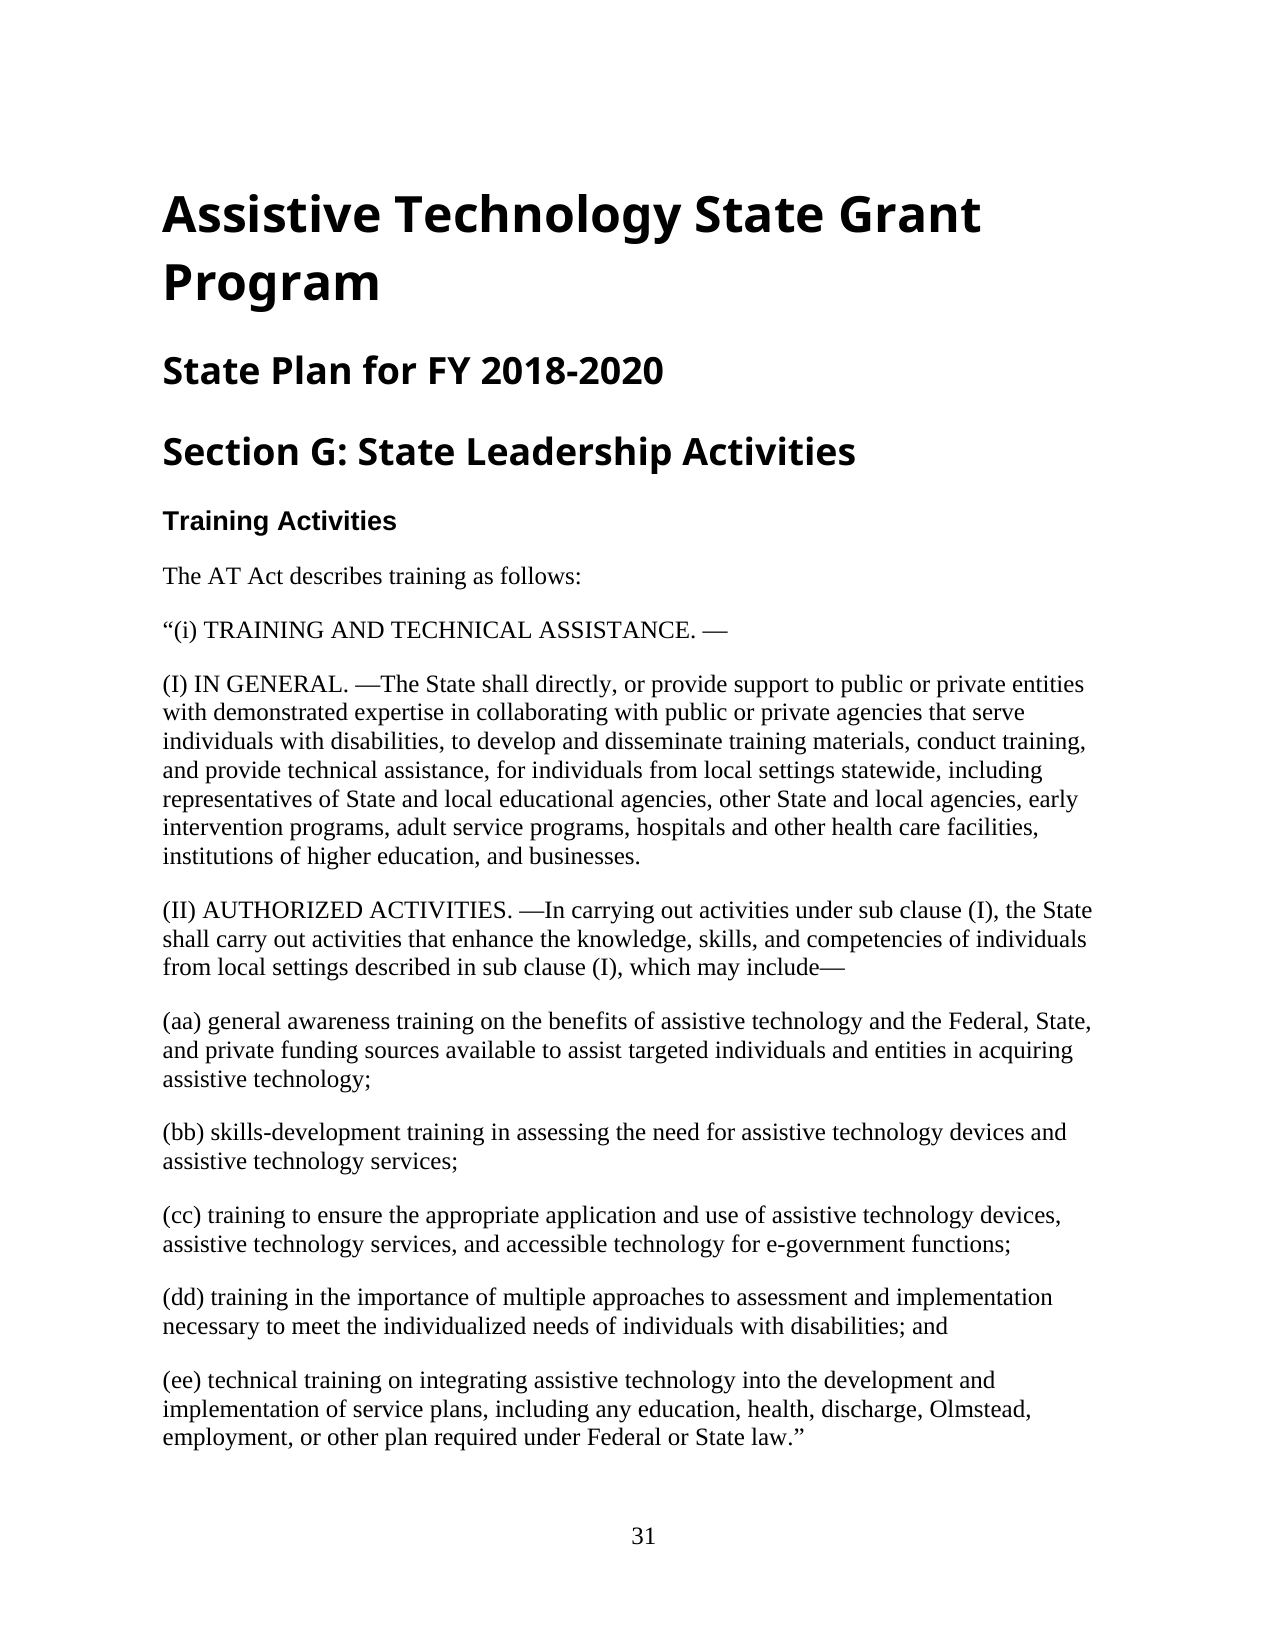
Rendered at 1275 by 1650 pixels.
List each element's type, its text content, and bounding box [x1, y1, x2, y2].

text “(i) TRAINING AND TECHNICAL ASSISTANCE. — [162, 615, 1125, 644]
subtitle Training Activities [162, 505, 1125, 536]
text (dd) training in the importance of multiple approaches to assessment and implementation necessary to meet the individualized needs of individuals with disabilities; and [162, 1282, 1125, 1340]
text (I) IN GENERAL. —The State shall directly, or provide support to public or private entities with demonstrated expertise in collaborating with public or private agencies that serve individuals with disabilities, to develop and disseminate training materials, conduct training, and provide technical assistance, for individuals from local settings statewide, including representatives of State and local educational agencies, other State and local agencies, early intervention programs, adult service programs, hospitals and other health care facilities, institutions of higher education, and businesses. [162, 669, 1125, 870]
text (II) AUTHORIZED ACTIVITIES. —In carrying out activities under sub clause (I), the State shall carry out activities that enhance the knowledge, skills, and competencies of individuals from local settings described in sub clause (I), which may include— [162, 895, 1125, 981]
text State Plan for FY 2018-2020 [162, 344, 1125, 396]
text (cc) training to ensure the appropriate application and use of assistive technology devices, assistive technology services, and accessible technology for e-government functions; [162, 1200, 1125, 1257]
text (aa) general awareness training on the benefits of assistive technology and the Federal, State, and private funding sources available to assist targeted individuals and entities in acquiring assistive technology; [162, 1006, 1125, 1092]
text (ee) technical training on integrating assistive technology into the development and implementation of service plans, including any education, health, discharge, Olmstead, employment, or other plan required under Federal or State law.” [162, 1365, 1125, 1451]
text The AT Act describes training as follows: [162, 561, 1125, 590]
text (bb) skills-development training in assessing the need for assistive technology devices and assistive technology services; [162, 1117, 1125, 1175]
text Assistive Technology State Grant Program [162, 179, 1125, 315]
subtitle State Leadership Activities [162, 425, 1125, 476]
